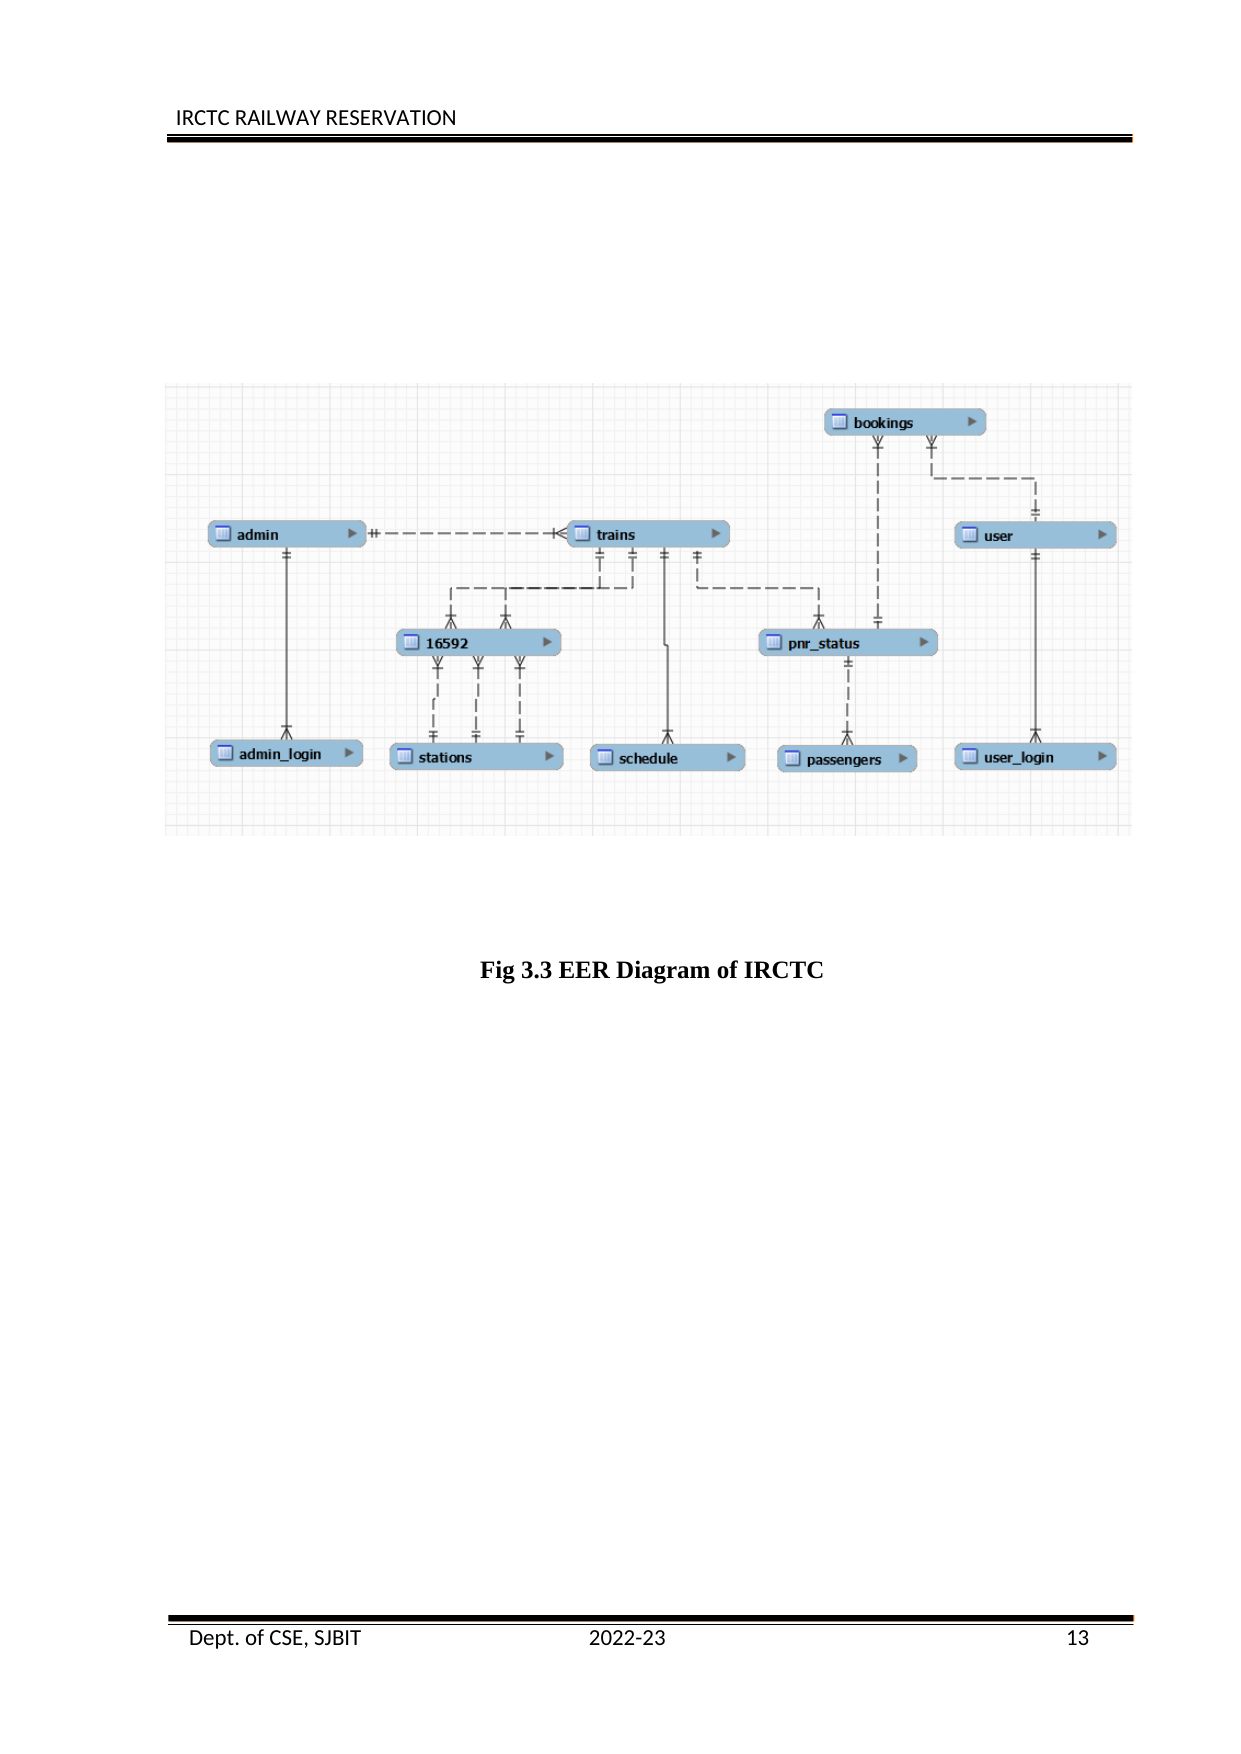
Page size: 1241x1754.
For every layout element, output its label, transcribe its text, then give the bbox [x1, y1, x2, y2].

picture [164, 383, 1132, 836]
text Fig 3.3 EER Diagram of IRCTC [189, 955, 1116, 984]
